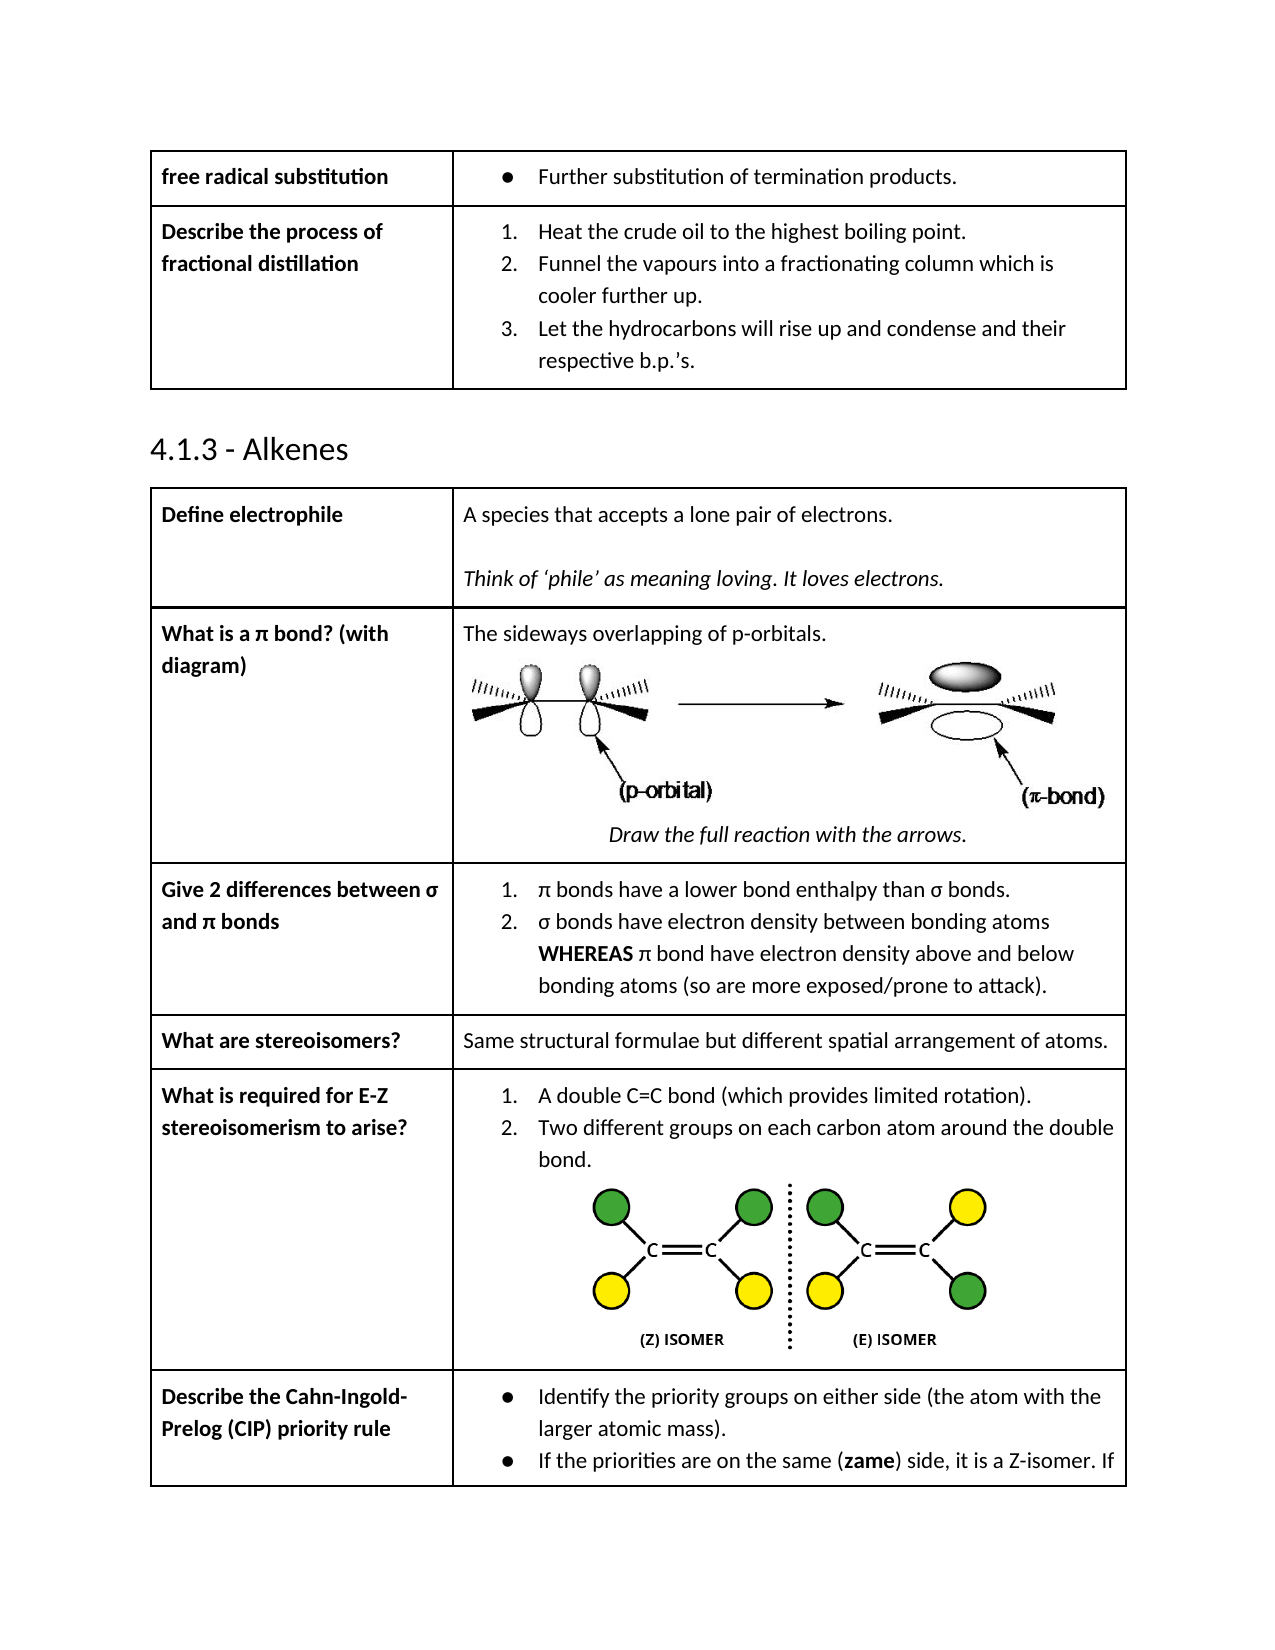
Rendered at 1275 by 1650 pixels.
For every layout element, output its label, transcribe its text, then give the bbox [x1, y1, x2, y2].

table_cell What is required for E-Z stereoisomerism to arise? [152, 1070, 452, 1369]
table_cell π bonds have a lower bond enthalpy than σ bonds. σ bonds have electron density between bonding atoms WHEREAS π bond have electron density above and below bonding atoms (so are more exposed/prone to attack). [454, 864, 1125, 1013]
table_header Define electrophile [152, 489, 452, 606]
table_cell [454, 152, 1125, 205]
table_cell A double C=C bond (which provides limited rotation). Two different groups on each carbon atom around the double bond. [454, 1070, 1125, 1369]
picture [463, 651, 1116, 816]
table_cell The sideways overlapping of p-orbitals. Draw the full reaction with the arrows. [454, 609, 1125, 862]
table_cell Same structural formulae but different spatial arrangement of atoms. [454, 1016, 1125, 1068]
table_cell Heat the crude oil to the highest boiling point. Funnel the vapours into a fractionating column which is cooler further up. Let the hydrocarbons will rise up and condense and their respective b.p.’s. [454, 207, 1125, 388]
table_cell What is a π bond? (with diagram) [152, 609, 452, 862]
table_cell Give 2 differences between σ and π bonds [152, 864, 452, 1013]
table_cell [454, 1371, 1125, 1485]
table_cell Describe the process of fractional distillation [152, 207, 452, 388]
picture [581, 1177, 998, 1356]
subtitle 4.1.3 - Alkenes [150, 428, 1125, 469]
table_cell What are stereoisomers? [152, 1016, 452, 1068]
table_header A species that accepts a lone pair of electrons. Think of ‘phile’ as meaning loving. It loves electrons. [454, 489, 1125, 606]
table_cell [152, 152, 452, 205]
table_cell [152, 1371, 452, 1485]
